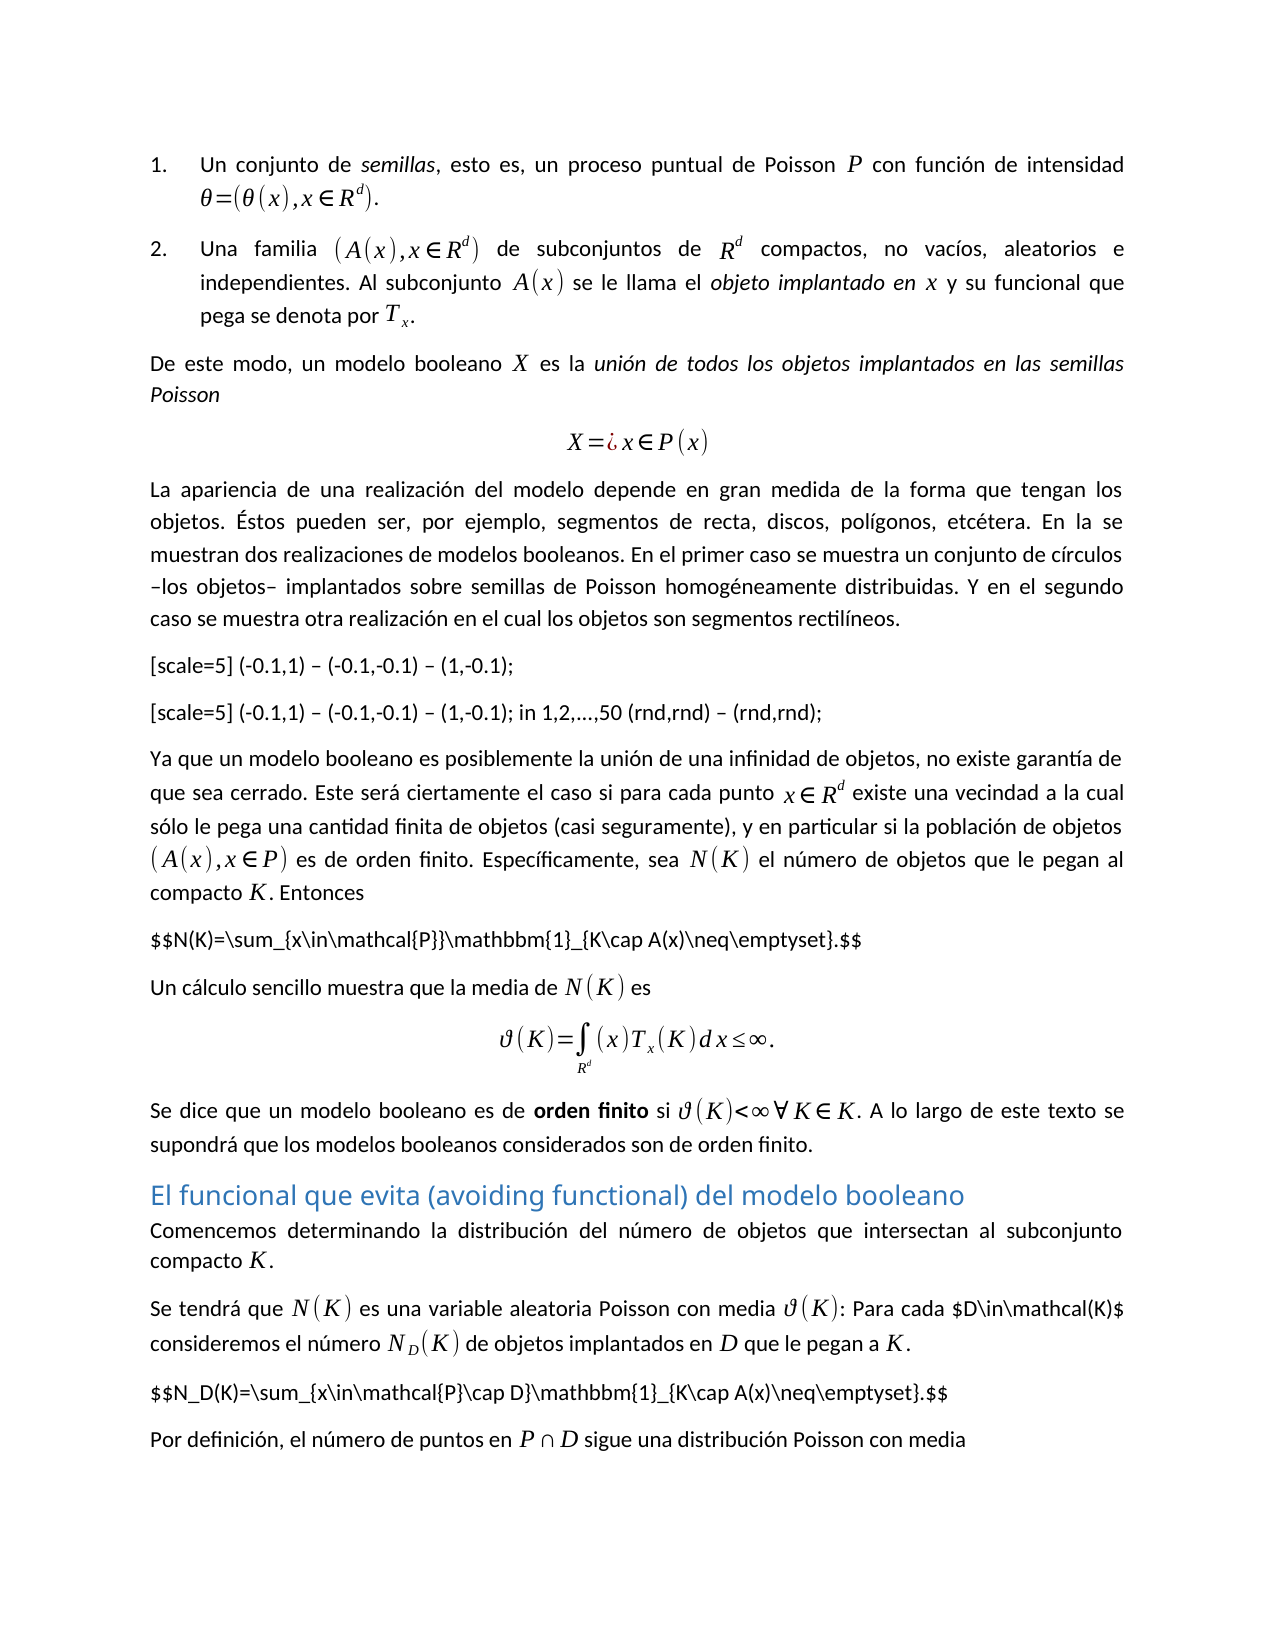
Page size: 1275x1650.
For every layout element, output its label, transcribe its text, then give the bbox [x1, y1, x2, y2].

text Un cálculo sencillo muestra que la media de es [150, 972, 1125, 1002]
text Se dice que un modelo booleano es de orden finito si . A lo largo de este texto se supondrá que los modelos booleanos considerados son de orden finito. [150, 1096, 1125, 1158]
text [scale=5] (-0.1,1) – (-0.1,-0.1) – (1,-0.1); [150, 651, 1125, 679]
text [scale=5] (-0.1,1) – (-0.1,-0.1) – (1,-0.1); in 1,2,...,50 (rnd,rnd) – (rnd,rnd); [150, 698, 1125, 726]
list Una familia de subconjuntos de compactos, no vacíos, aleatorios e independientes. Al subconjunto se le llama el objeto implantado en y su funcional que pega se denota por . [150, 232, 1125, 331]
text La apariencia de una realización del modelo depende en gran medida de la forma que tengan los objetos. Éstos pueden ser, por ejemplo, segmentos de recta, discos, polígonos, etcétera. En la se muestran dos realizaciones de modelos booleanos. En el primer caso se muestra un conjunto de círculos –los objetos– implantados sobre semillas de Poisson homogéneamente distribuidas. Y en el segundo caso se muestra otra realización en el cual los objetos son segmentos rectilíneos. [150, 475, 1125, 632]
subtitle El funcional que evita (avoiding functional) del modelo booleano [150, 1176, 1125, 1213]
text $$N(K)=\sum_{x\in\mathcal{P}}\mathbbm{1}_{K\cap A(x)\neq\emptyset}.$$ [150, 925, 1125, 953]
text $$N_D(K)=\sum_{x\in\mathcal{P}\cap D}\mathbbm{1}_{K\cap A(x)\neq\emptyset}.$$ [150, 1378, 1125, 1406]
text Se tendrá que es una variable aleatoria Poisson con media : Para cada $D\in\mathcal(K)$ consideremos el número de objetos implantados en que le pegan a . [150, 1293, 1125, 1359]
text Ya que un modelo booleano es posiblemente la unión de una infinidad de objetos, no existe garantía de que sea cerrado. Este será ciertamente el caso si para cada punto existe una vecindad a la cual sólo le pega una cantidad finita de objetos (casi seguramente), y en particular si la población de objetos es de orden finito. Específicamente, sea el número de objetos que le pegan al compacto . Entonces [150, 744, 1125, 906]
text Por definición, el número de puntos en sigue una distribución Poisson con media [150, 1425, 1125, 1453]
list Un conjunto de semillas, esto es, un proceso puntual de Poisson con función de intensidad . [150, 150, 1125, 213]
